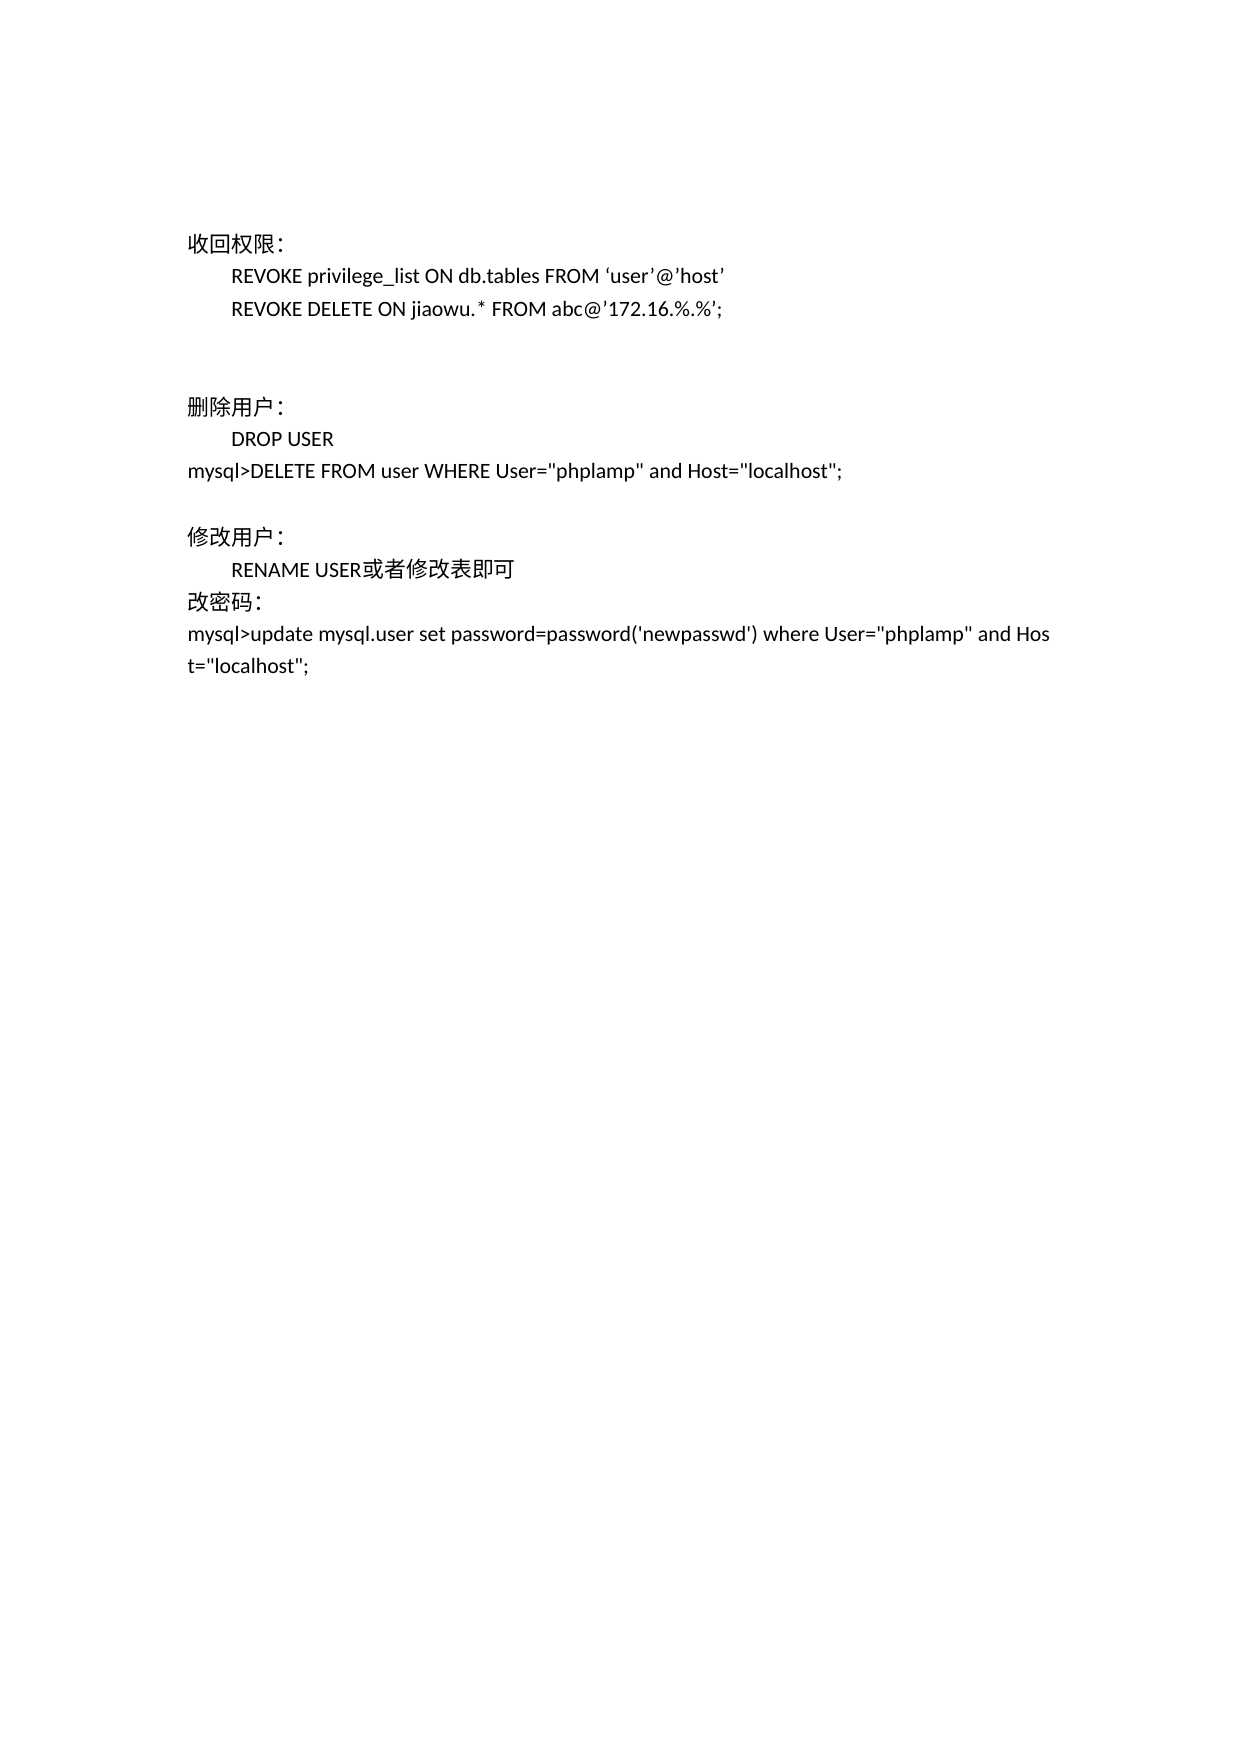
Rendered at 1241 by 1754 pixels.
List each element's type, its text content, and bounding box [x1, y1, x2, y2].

text 删除用户： [187, 389, 1053, 422]
text 改密码： [187, 584, 1053, 617]
text mysql>update mysql.user set password=password('newpasswd') where User="phplamp" and Host="localhost"; [187, 617, 1053, 682]
text RENAME USER 或者修改表即可 [187, 552, 1053, 584]
text 收回权限： [187, 227, 1053, 259]
text 修改用户： [187, 519, 1053, 552]
text mysql>DELETE FROM user WHERE User="phplamp" and Host="localhost"; [187, 454, 1053, 487]
text DROP USER [187, 422, 1053, 454]
text REVOKE privilege_list ON db.tables FROM ‘user’@’host’ [187, 259, 1053, 292]
text REVOKE DELETE ON jiaowu.* FROM abc@’172.16.%.%’; [187, 292, 1053, 324]
